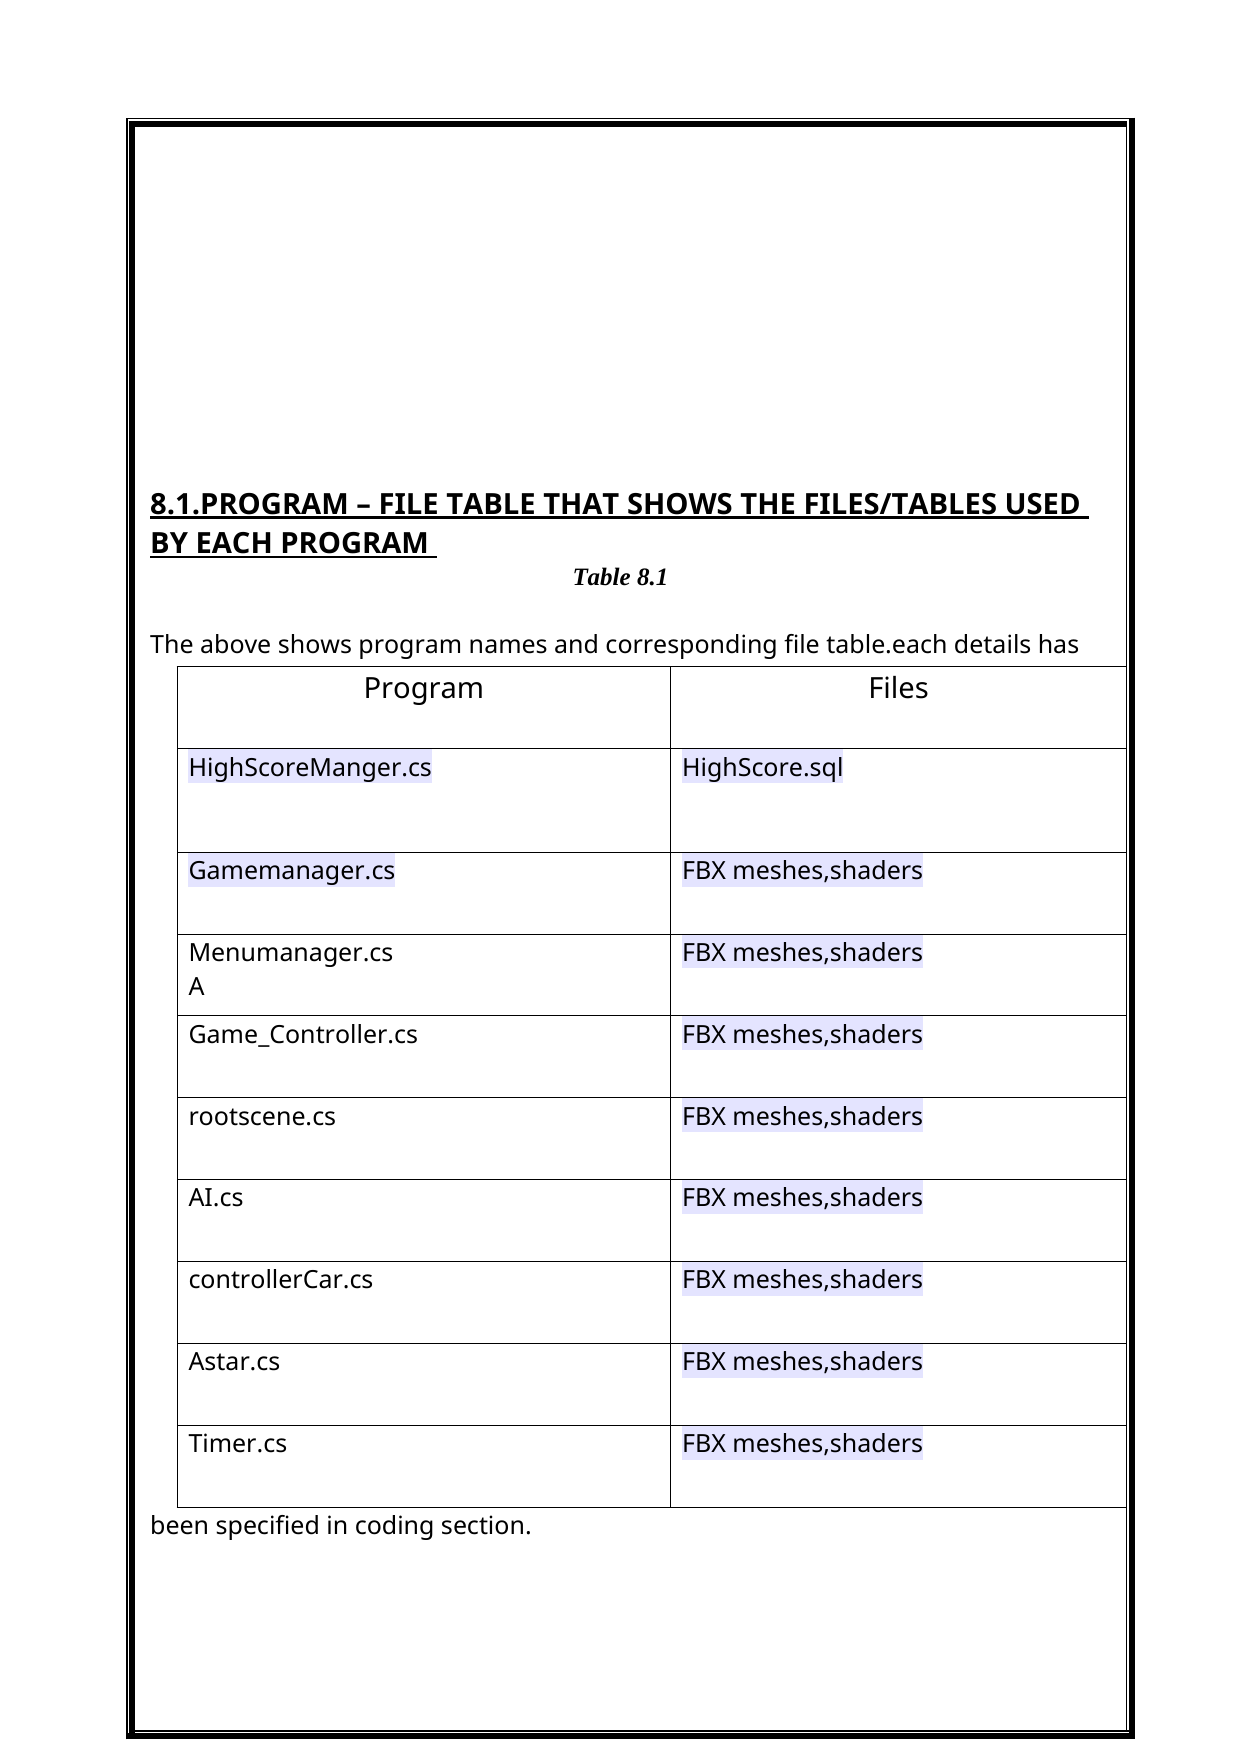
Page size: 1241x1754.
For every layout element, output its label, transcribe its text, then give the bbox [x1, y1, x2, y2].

table_cell Gamemanager.cs [178, 853, 670, 933]
table_cell AI.cs [178, 1180, 670, 1261]
table_header Files [671, 667, 1126, 748]
table_cell Timer.cs [178, 1426, 670, 1507]
table_cell rootscene.cs [178, 1098, 670, 1179]
text Table 8.1 [150, 562, 1090, 591]
table_cell FBX meshes,shaders [671, 1262, 1126, 1343]
table_cell FBX meshes,shaders [671, 1098, 1126, 1179]
table_cell FBX meshes,shaders [671, 853, 1126, 933]
table_cell FBX meshes,shaders [671, 1180, 1126, 1261]
text 8.1.PROGRAM – FILE TABLE THAT SHOWS THE FILES/TABLES USED BY EACH PROGRAM [150, 483, 1090, 562]
table_cell Astar.cs [178, 1344, 670, 1425]
table_cell Menumanager.cs A [178, 935, 670, 1015]
table_cell controllerCar.cs [178, 1262, 670, 1343]
table_header Program [178, 667, 670, 748]
table_cell FBX meshes,shaders [671, 935, 1126, 1015]
table_cell FBX meshes,shaders [671, 1426, 1126, 1507]
table_cell HighScore.sql [671, 749, 1126, 852]
text The above shows program names and corresponding file table.each details has been specified in coding section. [150, 626, 1090, 1542]
table_cell HighScoreManger.cs [178, 749, 670, 852]
table_cell FBX meshes,shaders [671, 1016, 1126, 1097]
table_cell Game_Controller.cs [178, 1016, 670, 1097]
table_cell FBX meshes,shaders [671, 1344, 1126, 1425]
